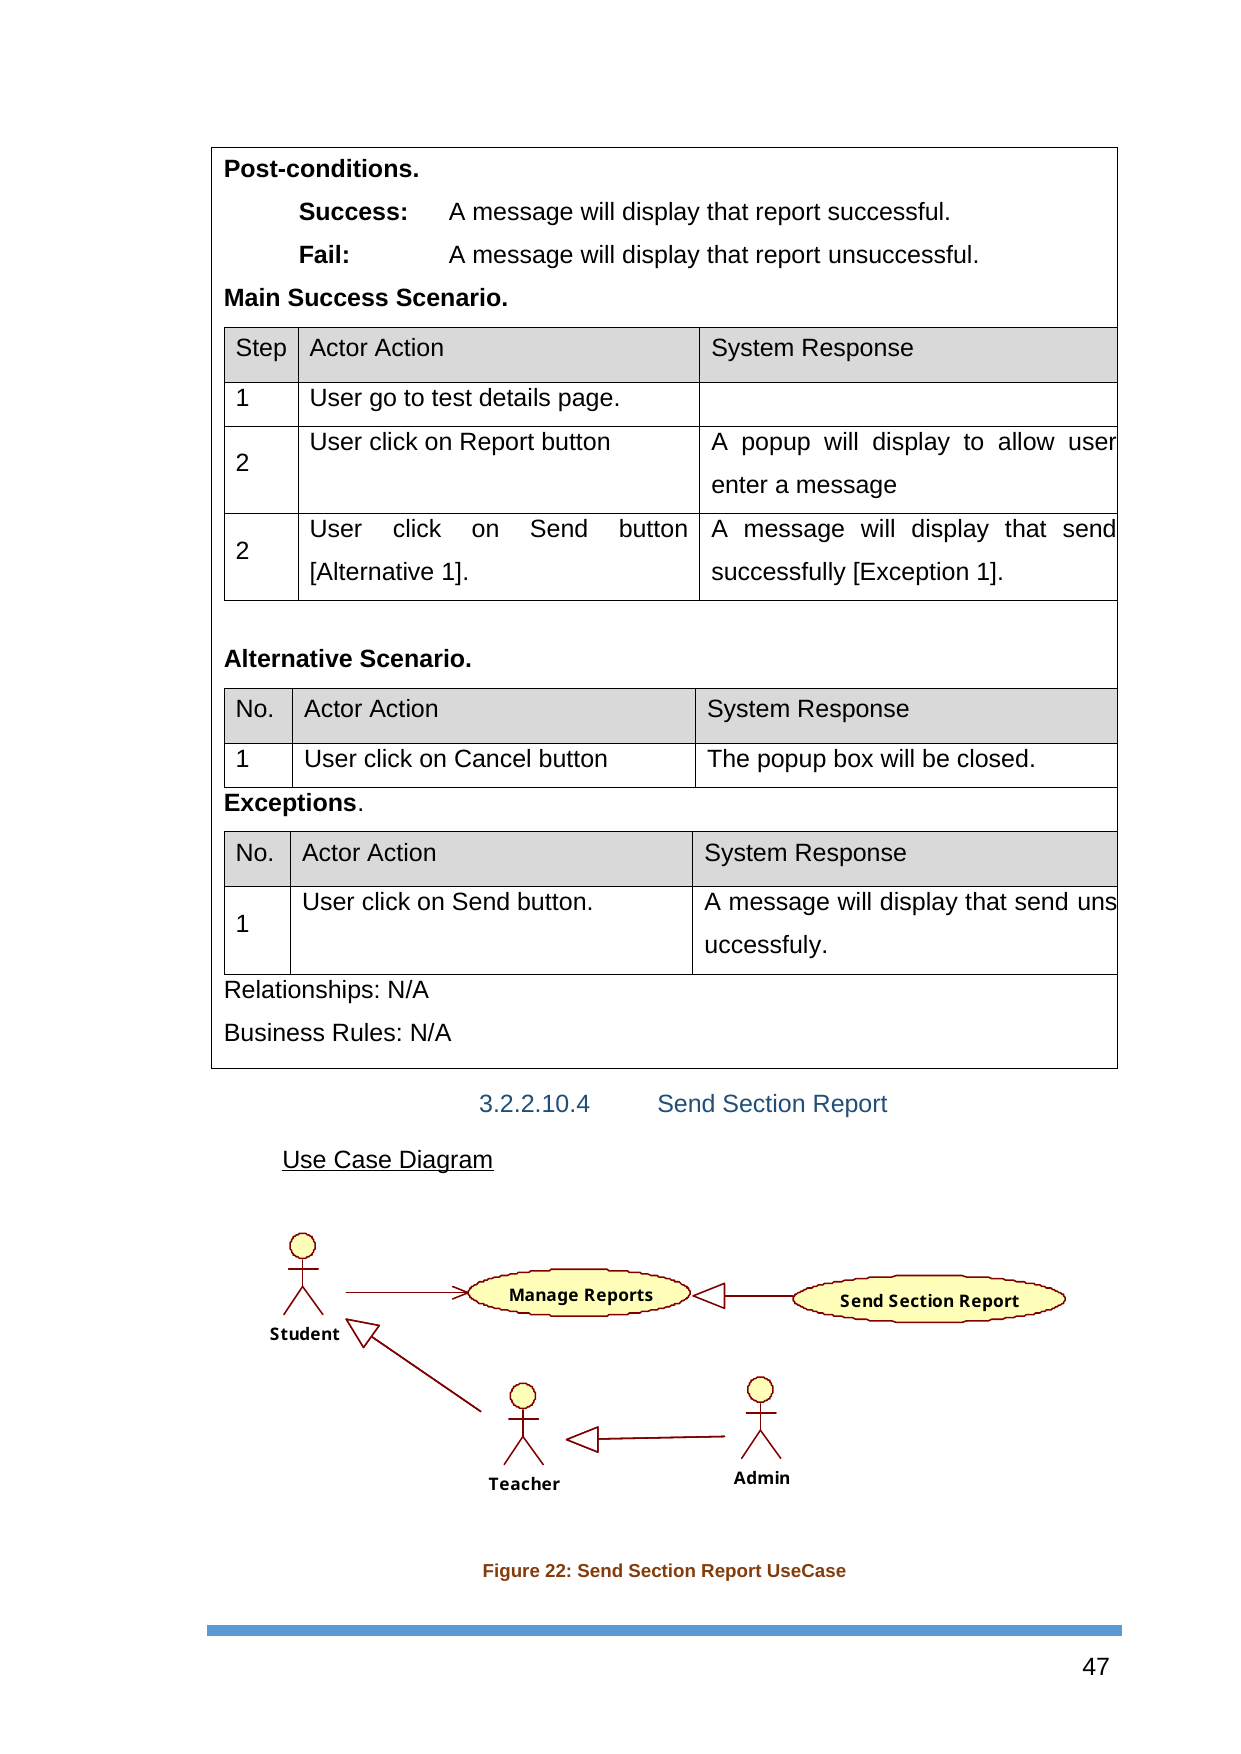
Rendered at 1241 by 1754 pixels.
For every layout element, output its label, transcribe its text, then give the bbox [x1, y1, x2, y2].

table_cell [212, 148, 1117, 1067]
subtitle Send Section Report [479, 1089, 1122, 1118]
text Figure 22: Send Section Report UseCase [207, 1560, 1122, 1582]
text Use Case Diagram [207, 1145, 1122, 1174]
